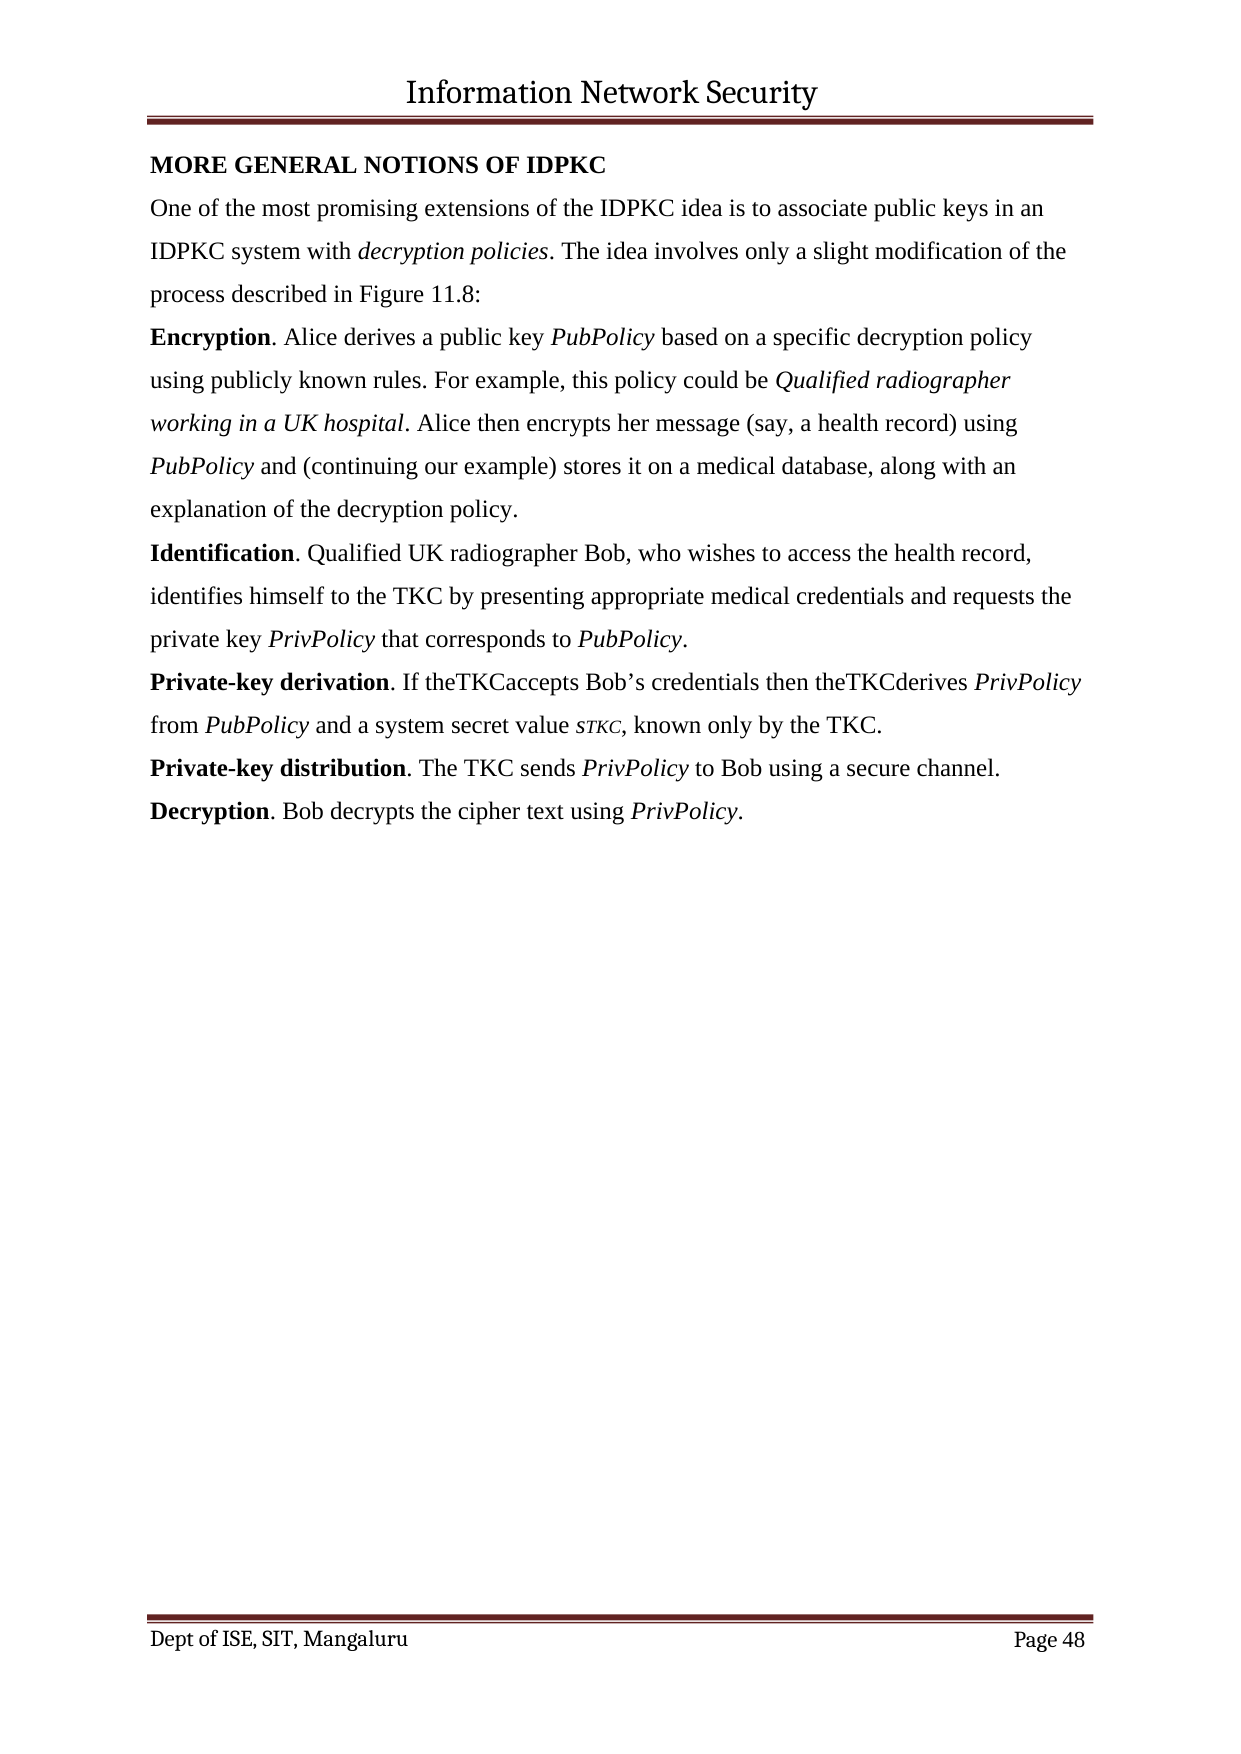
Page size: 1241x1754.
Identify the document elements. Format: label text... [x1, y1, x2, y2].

text from PubPolicy and a system secret value sTKC, known only by the TKC. [150, 710, 1103, 739]
text Decryption. Bob decrypts the cipher text using PrivPolicy. [150, 796, 1103, 825]
text Private-key distribution. The TKC sends PrivPolicy to Bob using a secure channel. [150, 753, 1103, 782]
text One of the most promising extensions of the IDPKC idea is to associate public keys in an IDPKC system with decryption policies. The idea involves only a slight modification of the process described in Figure 11.8: [150, 193, 1068, 308]
text Encryption. Alice derives a public key PubPolicy based on a specific decryption policy using publicly known rules. For example, this policy could be Qualified radiographer working in a UK hospital. Alice then encrypts her message (say, a health record) using PubPolicy and (continuing our example) stores it on a medical database, along with an explanation of the decryption policy. [150, 322, 1059, 523]
subtitle MORE GENERAL NOTIONS OF IDPKC [150, 150, 1103, 179]
text Private-key derivation. If theTKCaccepts Bob’s credentials then theTKCderives PrivPolicy [150, 667, 1103, 696]
text Identification. Qualified UK radiographer Bob, who wishes to access the health record, identifies himself to the TKC by presenting appropriate medical credentials and requests the private key PrivPolicy that corresponds to PubPolicy. [150, 538, 1074, 653]
